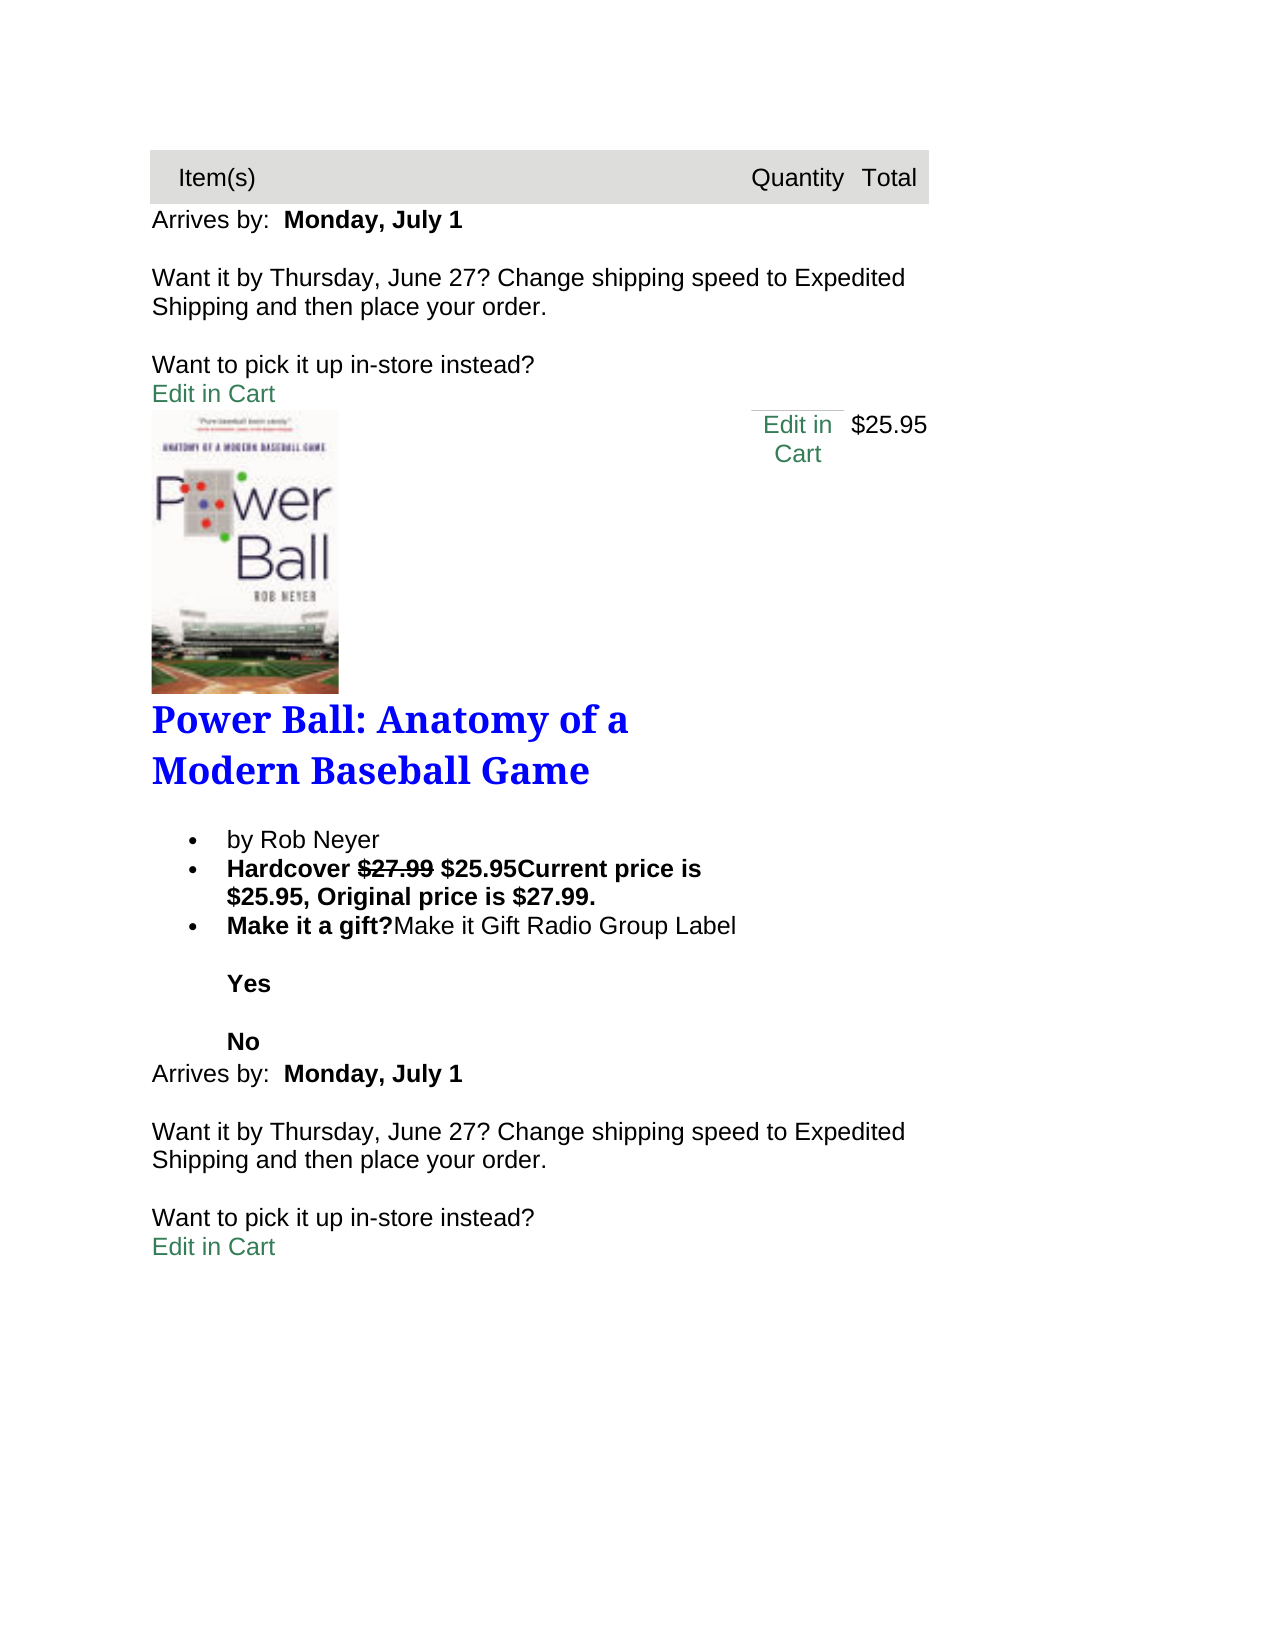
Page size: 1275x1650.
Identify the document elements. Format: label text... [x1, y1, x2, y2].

table_cell Power Ball: Anatomy of a Modern Baseball Game by Rob Neyer Hardcover $27.99 $25.95Current price is $25.95, Original price is $27.99. Make it a gift?Make it Gift Radio Group Label Yes No [150, 409, 750, 1057]
table_cell Arrives by: Monday, July 1 Want it by Thursday, June 27? Change shipping speed to Expedited Shipping and then place your order. Want to pick it up in-store instead? Edit in Cart [150, 1057, 929, 1262]
table_cell Top of Form Bottom of Form Edit in Cart [750, 409, 846, 1057]
table_header Item(s) [150, 150, 750, 204]
table_header Quantity [750, 150, 846, 204]
table_header Total [849, 150, 929, 204]
table_cell $25.95 [849, 409, 929, 1057]
picture [151, 410, 339, 694]
table_cell Arrives by: Monday, July 1 Want it by Thursday, June 27? Change shipping speed to Expedited Shipping and then place your order. Want to pick it up in-store instead? Edit in Cart [150, 204, 929, 409]
